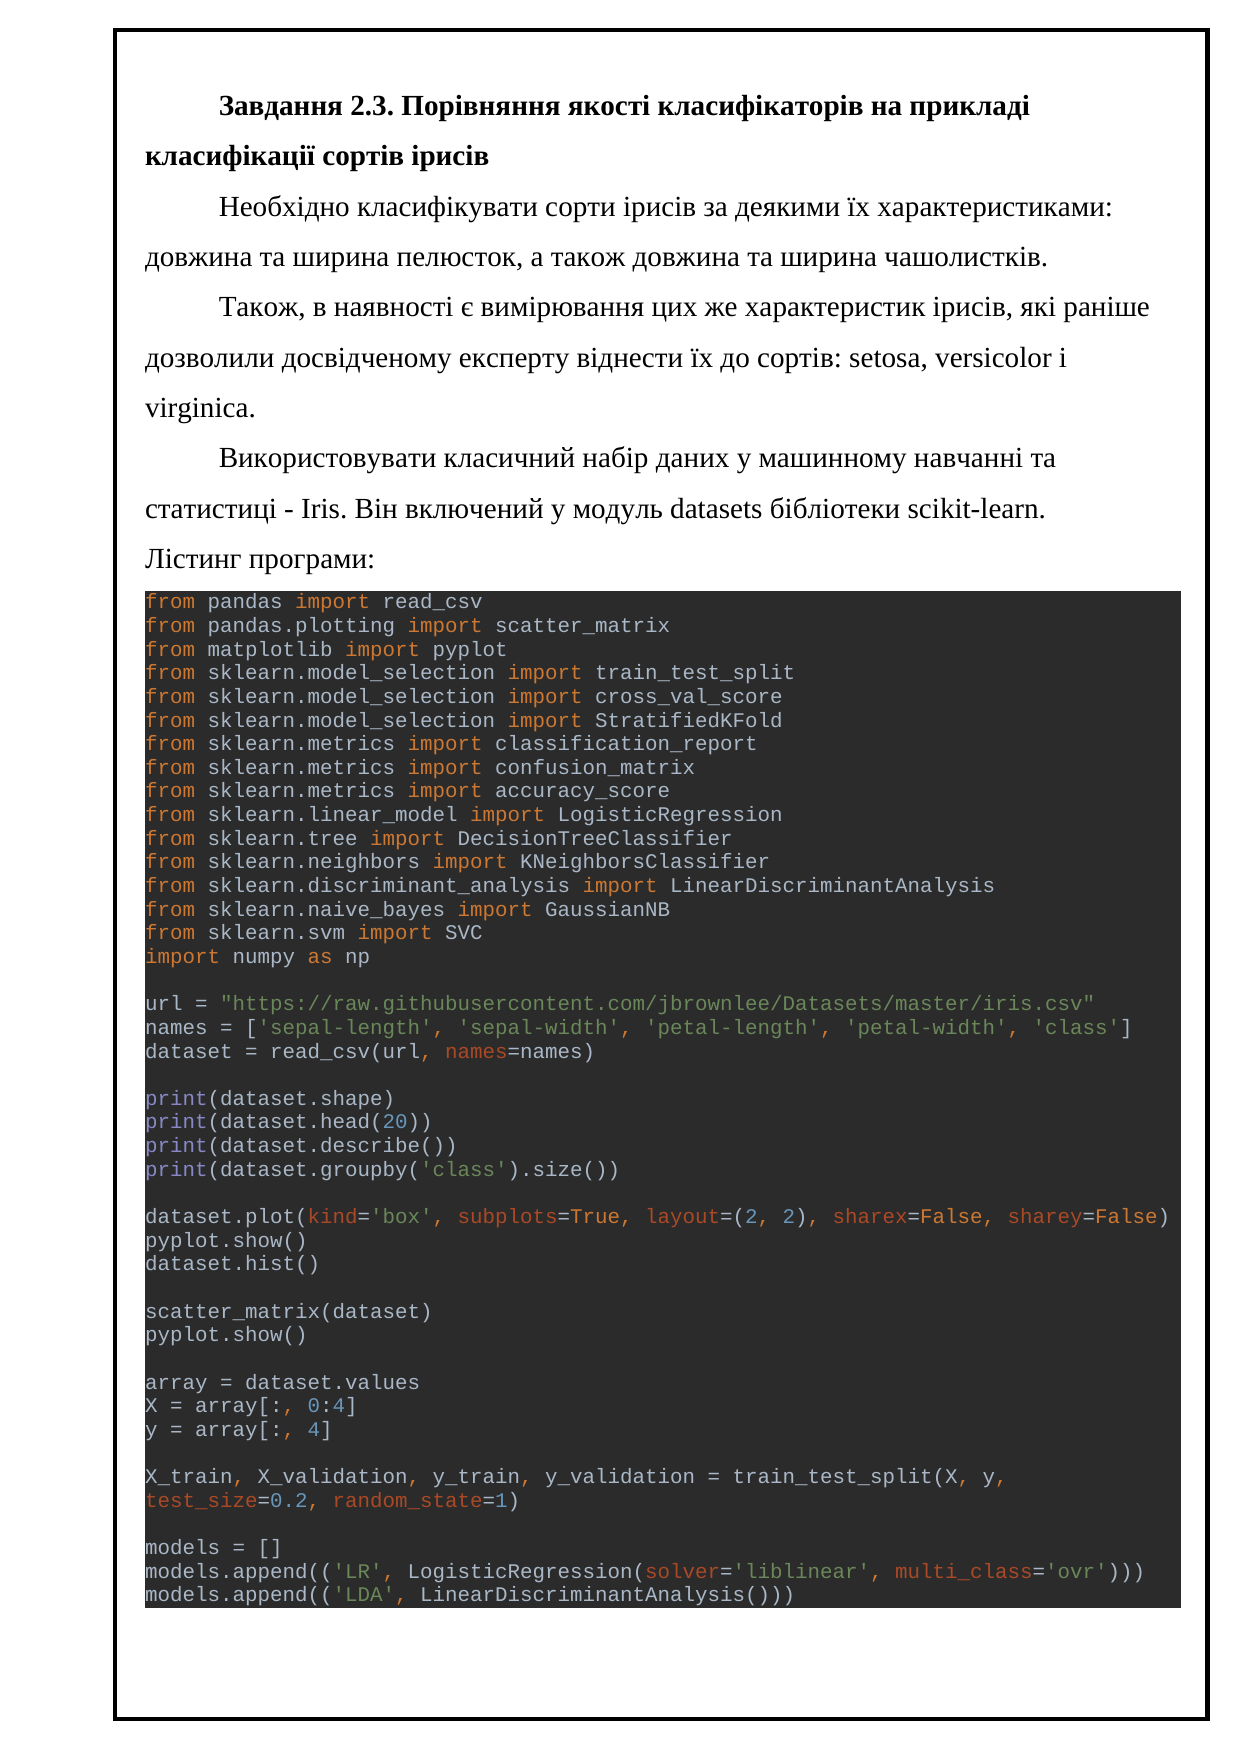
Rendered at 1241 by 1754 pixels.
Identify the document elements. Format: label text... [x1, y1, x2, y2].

text Використовувати класичний набір даних у машинному навчанні та статистиці - Iris. Він включений у модуль datasets бібліотеки scikit-learn. [145, 440, 1181, 524]
text Лістинг програми: [145, 541, 1181, 574]
text Необхідно класифікувати сорти ірисів за деякими їх характеристиками: довжина та ширина пелюсток, а також довжина та ширина чашолистків. [145, 189, 1181, 273]
text Також, в наявності є вимірювання цих же характеристик ірисів, які раніше дозволили досвідченому експерту віднести їх до сортів: setosa, versicolor і virginica. [145, 289, 1181, 424]
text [145, 591, 1181, 1608]
text Завдання 2.3. Порівняння якості класифікаторів на прикладі класифікації сортів ірисів [145, 88, 1181, 172]
